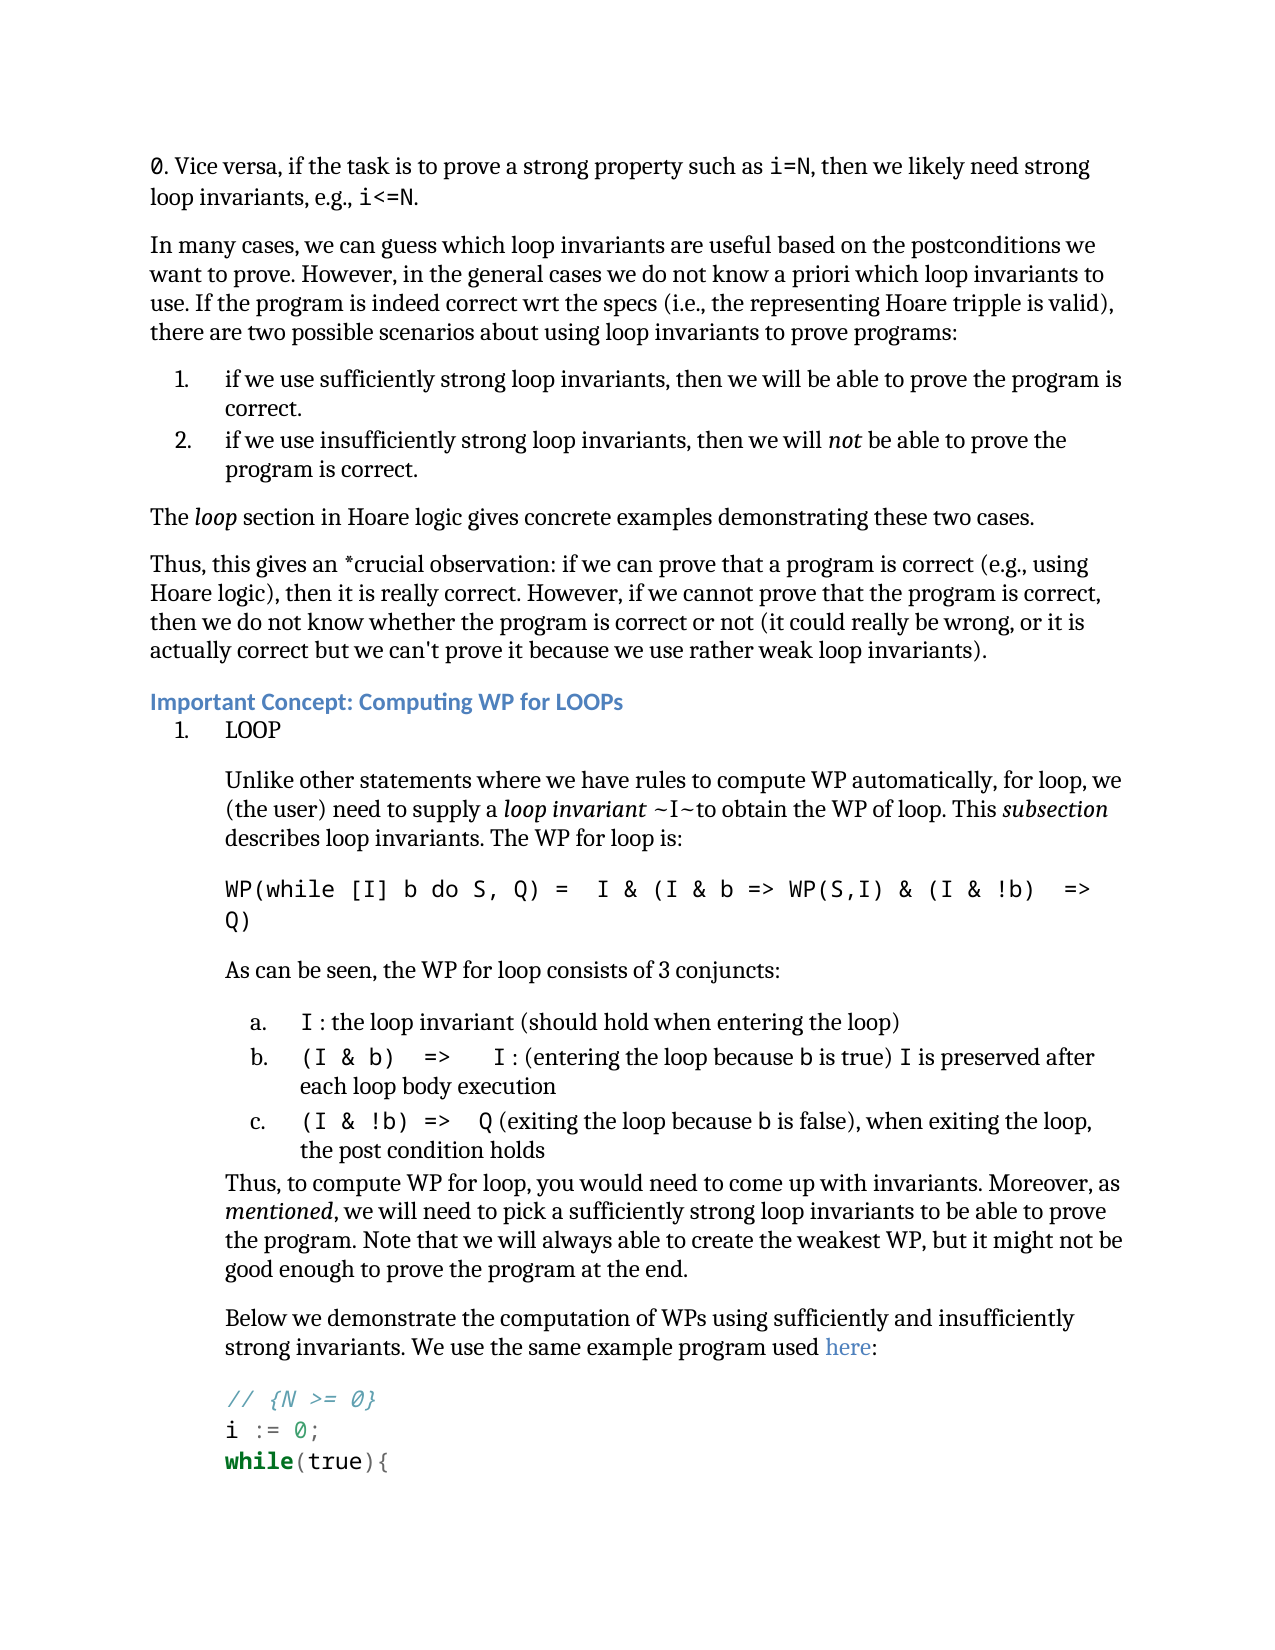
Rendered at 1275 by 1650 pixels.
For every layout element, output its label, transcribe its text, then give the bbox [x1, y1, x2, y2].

list (I & !b) => Q (exiting the loop because b is false), when exiting the loop, the post condition holds [250, 1105, 1125, 1165]
list Thus, to compute WP for loop, you would need to come up with invariants. Moreover, as mentioned, we will need to pick a sufficiently strong loop invariants to be able to prove the program. Note that we will always able to create the weakest WP, but it might not be good enough to prove the program at the end. [175, 1168, 1125, 1283]
list (I & b) => I : (entering the loop because b is true) I is preserved after each loop body execution [250, 1041, 1125, 1101]
text In many cases, we can guess which loop invariants are useful based on the postconditions we want to prove. However, in the general cases we do not know a priori which loop invariants to use. If the program is indeed correct wrt the specs (i.e., the representing Hoare tripple is valid), there are two possible scenarios about using loop invariants to prove programs: [150, 231, 1125, 346]
list LOOP [175, 716, 1125, 745]
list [175, 1383, 1125, 1476]
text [150, 150, 1125, 212]
list WP(while [I] b do S, Q) = I & (I & b => WP(S,I) & (I & !b) => Q) [175, 873, 1125, 936]
list As can be seen, the WP for loop consists of 3 conjuncts: [175, 956, 1125, 985]
list if we use insufficiently strong loop invariants, then we will not be able to prove the program is correct. [175, 426, 1125, 484]
list Unlike other statements where we have rules to compute WP automatically, for loop, we (the user) need to supply a loop invariant ~I~to obtain the WP of loop. This subsection describes loop invariants. The WP for loop is: [175, 766, 1125, 852]
text Thus, this gives an *crucial observation: if we can prove that a program is correct (e.g., using Hoare logic), then it is really correct. However, if we cannot prove that the program is correct, then we do not know whether the program is correct or not (it could really be wrong, or it is actually correct but we can't prove it because we use rather weak loop invariants). [150, 550, 1125, 665]
list Below we demonstrate the computation of WPs using sufficiently and insufficiently strong invariants. We use the same example program used here: [175, 1304, 1125, 1362]
subtitle Important Concept: Computing WP for LOOPs [150, 686, 1125, 716]
text The loop section in Hoare logic gives concrete examples demonstrating these two cases. [150, 502, 1125, 531]
list I : the loop invariant (should hold when entering the loop) [250, 1006, 1125, 1037]
list if we use sufficiently strong loop invariants, then we will be able to prove the program is correct. [175, 365, 1125, 422]
